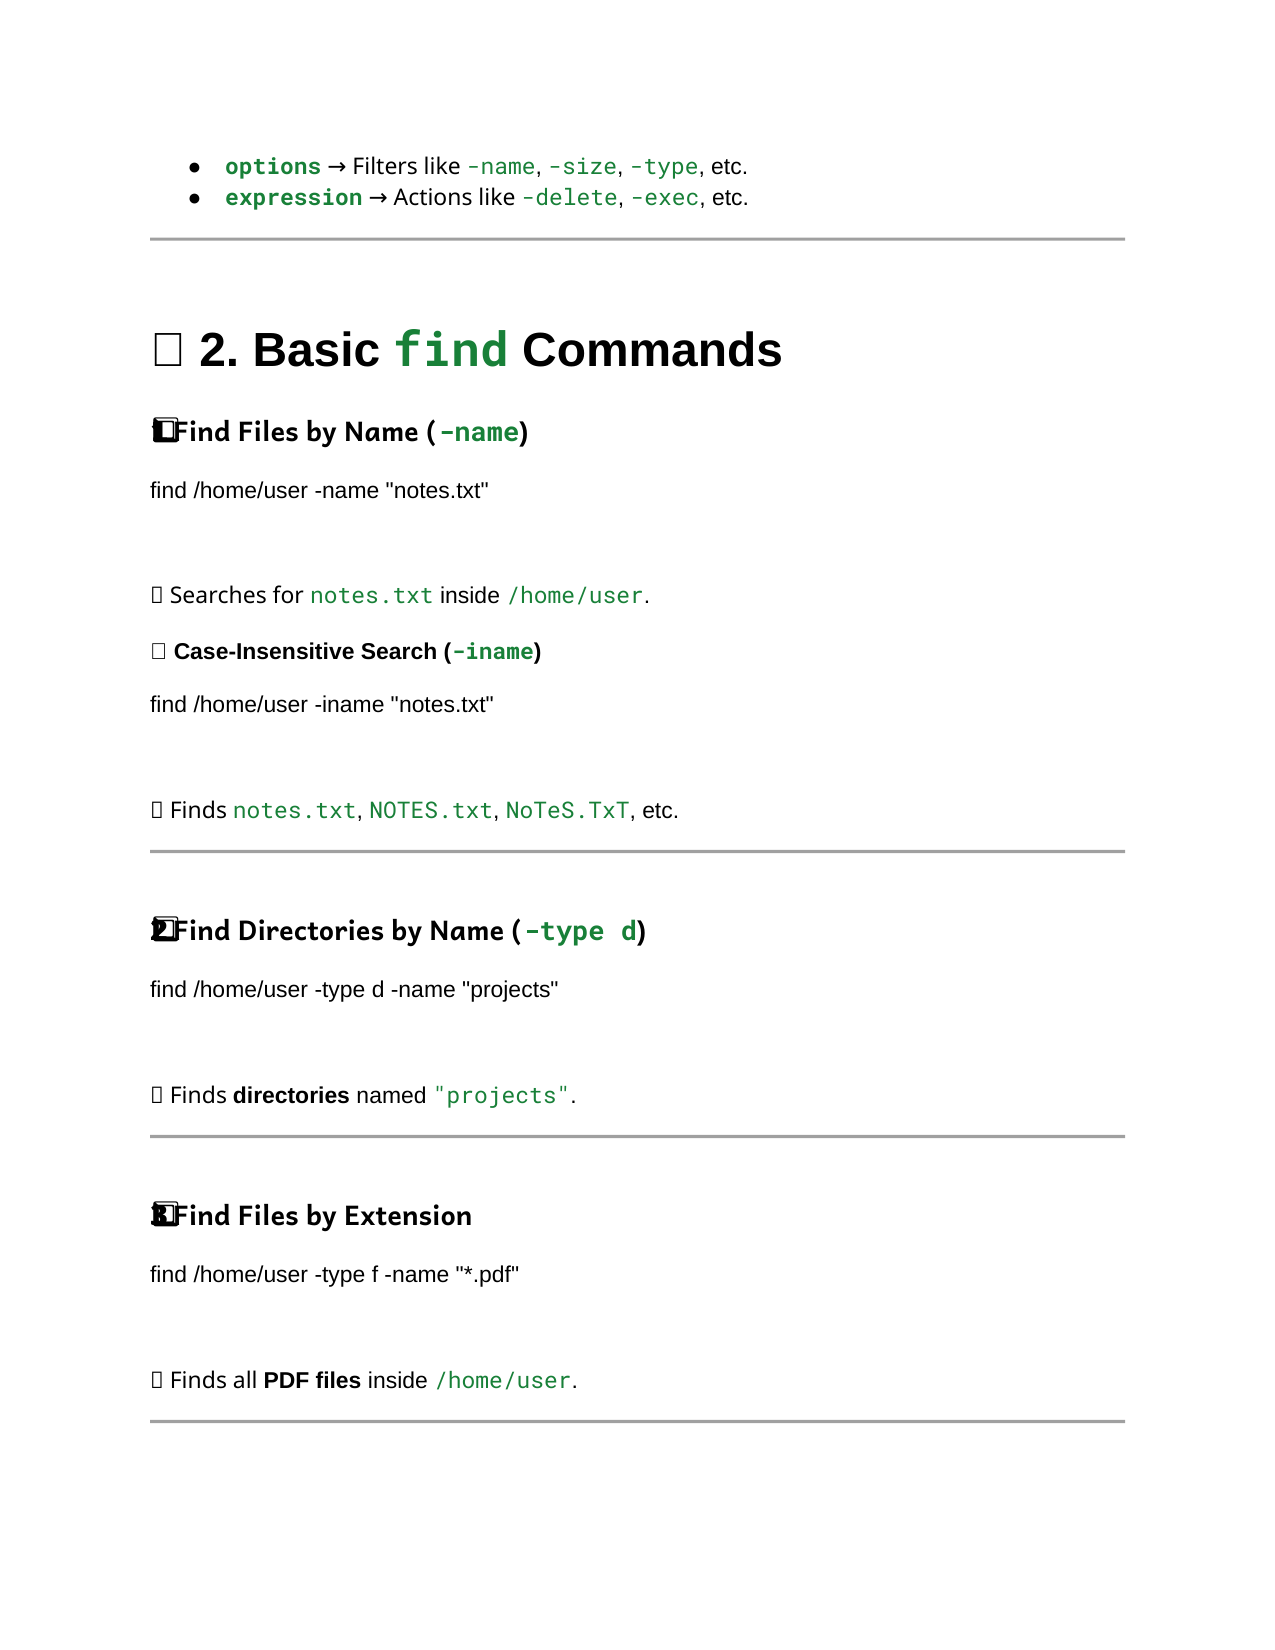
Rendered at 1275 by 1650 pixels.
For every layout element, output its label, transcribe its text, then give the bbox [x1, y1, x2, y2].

subtitle 1️⃣ Find Files by Name (-name) [150, 408, 1125, 452]
subtitle 3️⃣ Find Files by Extension [150, 1192, 1125, 1236]
text 🔹 Case-Insensitive Search (-iname) [150, 636, 1125, 666]
text find /home/user -name "notes.txt" [150, 477, 1125, 503]
text find /home/user -type f -name "*.pdf" [150, 1261, 1125, 1287]
list expression → Actions like -delete, -exec, etc. [187, 181, 1125, 212]
text find /home/user -type d -name "projects" [150, 976, 1125, 1002]
text ✅ Searches for notes.txt inside /home/user. [150, 579, 1125, 611]
subtitle 🔹 2. Basic find Commands [150, 316, 1125, 379]
text find /home/user -iname "notes.txt" [150, 691, 1125, 717]
text ✅ Finds all PDF files inside /home/user. [150, 1364, 1125, 1395]
text ✅ Finds directories named "projects". [150, 1079, 1125, 1110]
subtitle 2️⃣ Find Directories by Name (-type d) [150, 907, 1125, 951]
text ✅ Finds notes.txt, NOTES.txt, NoTeS.TxT, etc. [150, 794, 1125, 825]
list options → Filters like -name, -size, -type, etc. [187, 150, 1125, 181]
